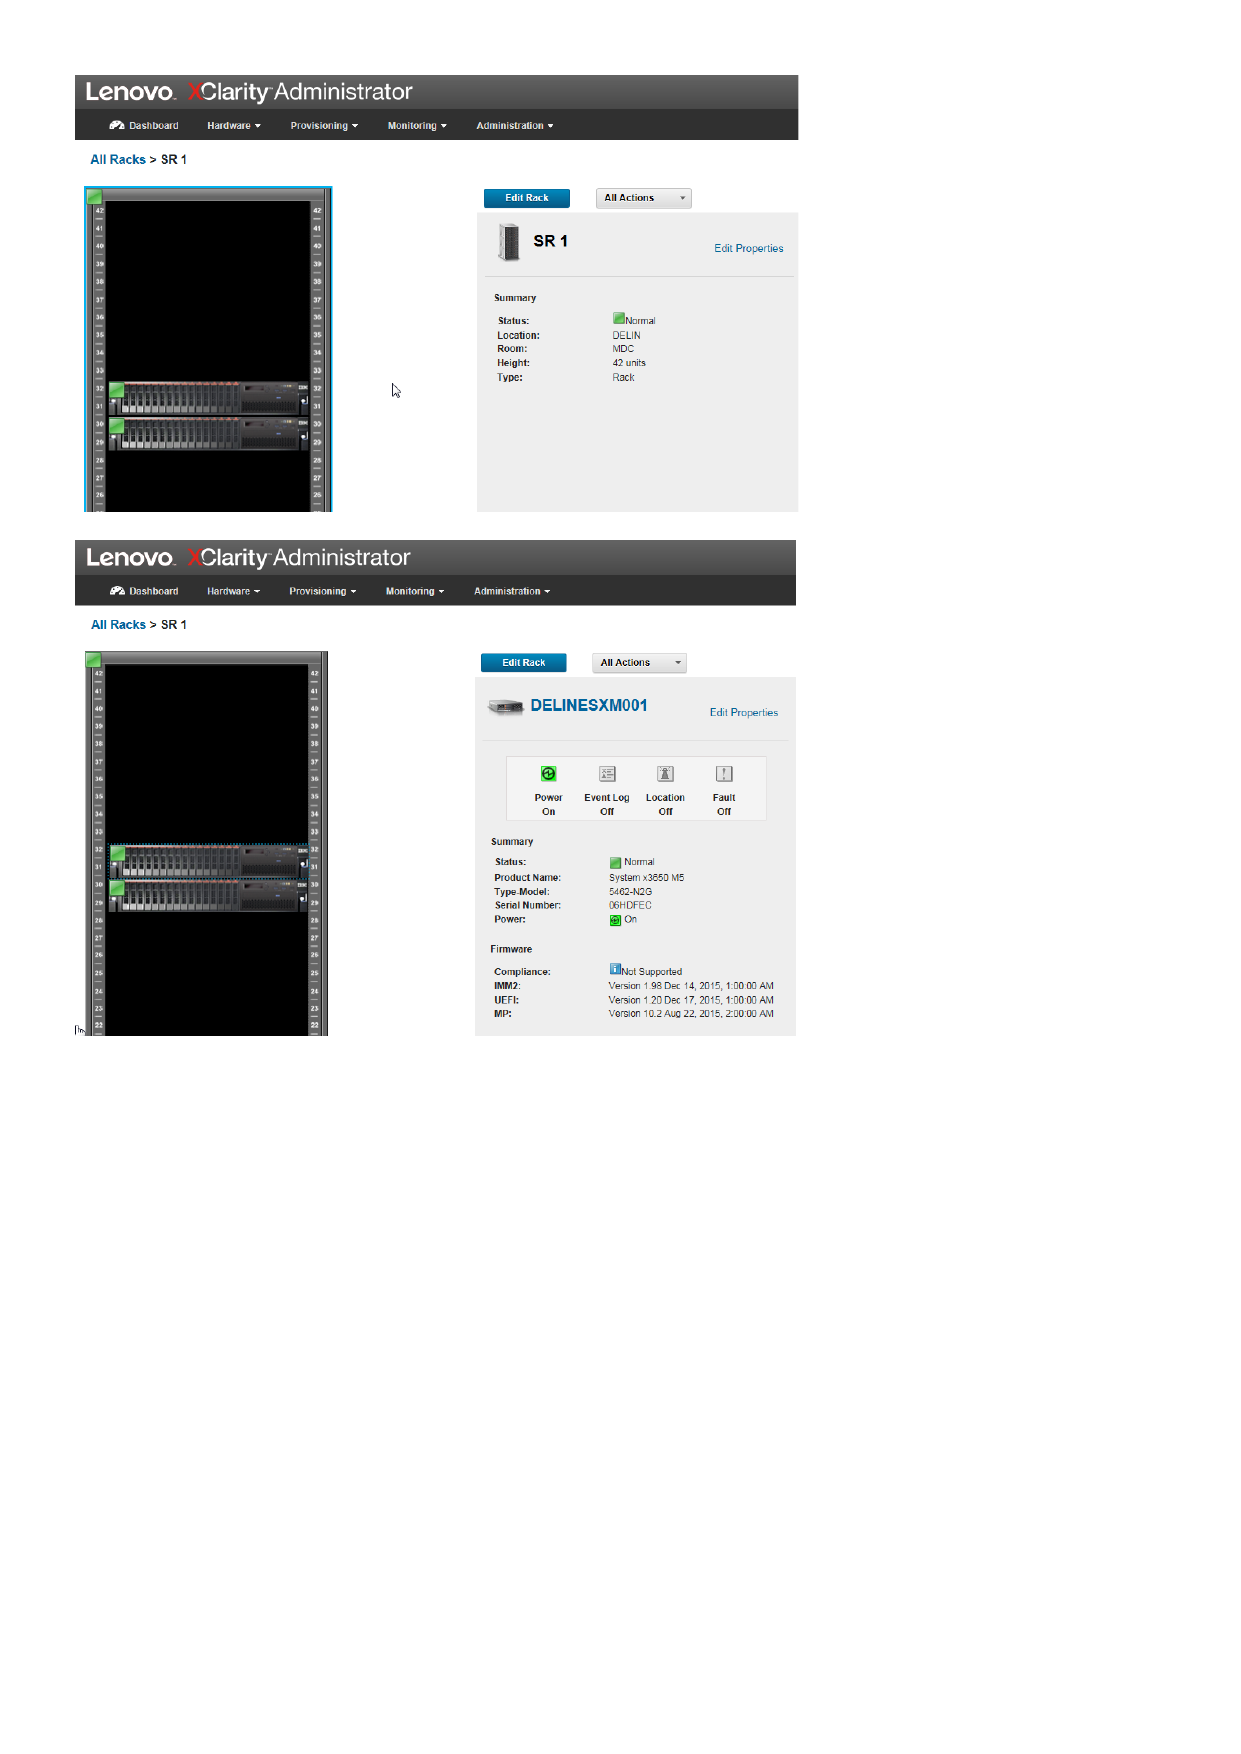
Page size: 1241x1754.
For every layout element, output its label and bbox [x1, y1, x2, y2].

picture [87, 189, 330, 512]
picture [75, 540, 796, 1036]
picture [75, 75, 799, 512]
